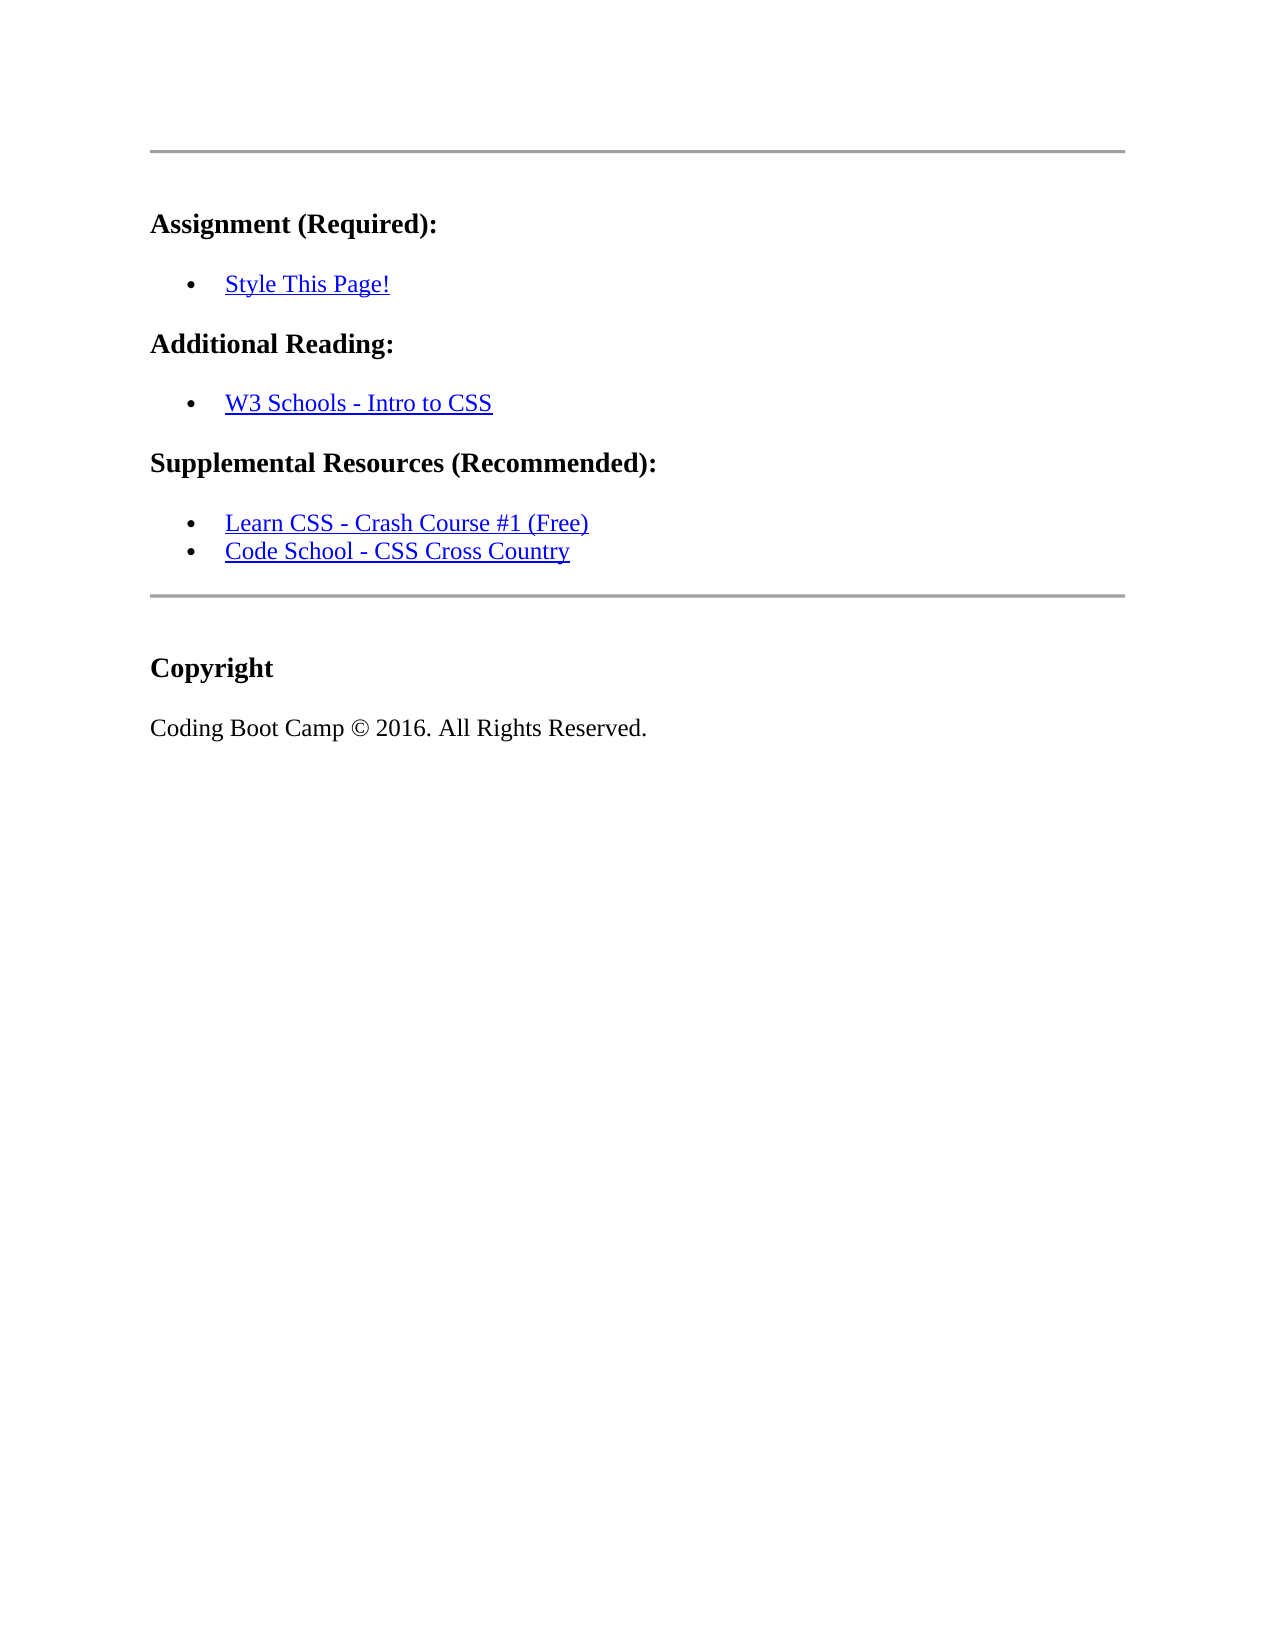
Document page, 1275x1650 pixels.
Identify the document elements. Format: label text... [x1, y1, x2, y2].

list Learn CSS - Crash Course #1 (Free) [187, 508, 1125, 536]
list Style This Page! [187, 269, 1125, 297]
list Code School - CSS Cross Country [187, 536, 1125, 565]
text Additional Reading: [150, 327, 1125, 359]
list W3 Schools - Intro to CSS [187, 388, 1125, 417]
text Assignment (Required): [150, 207, 1125, 239]
text Coding Boot Camp © 2016. All Rights Reserved. [150, 713, 1125, 742]
text Copyright [150, 652, 1125, 684]
text Supplemental Resources (Recommended): [150, 446, 1125, 478]
